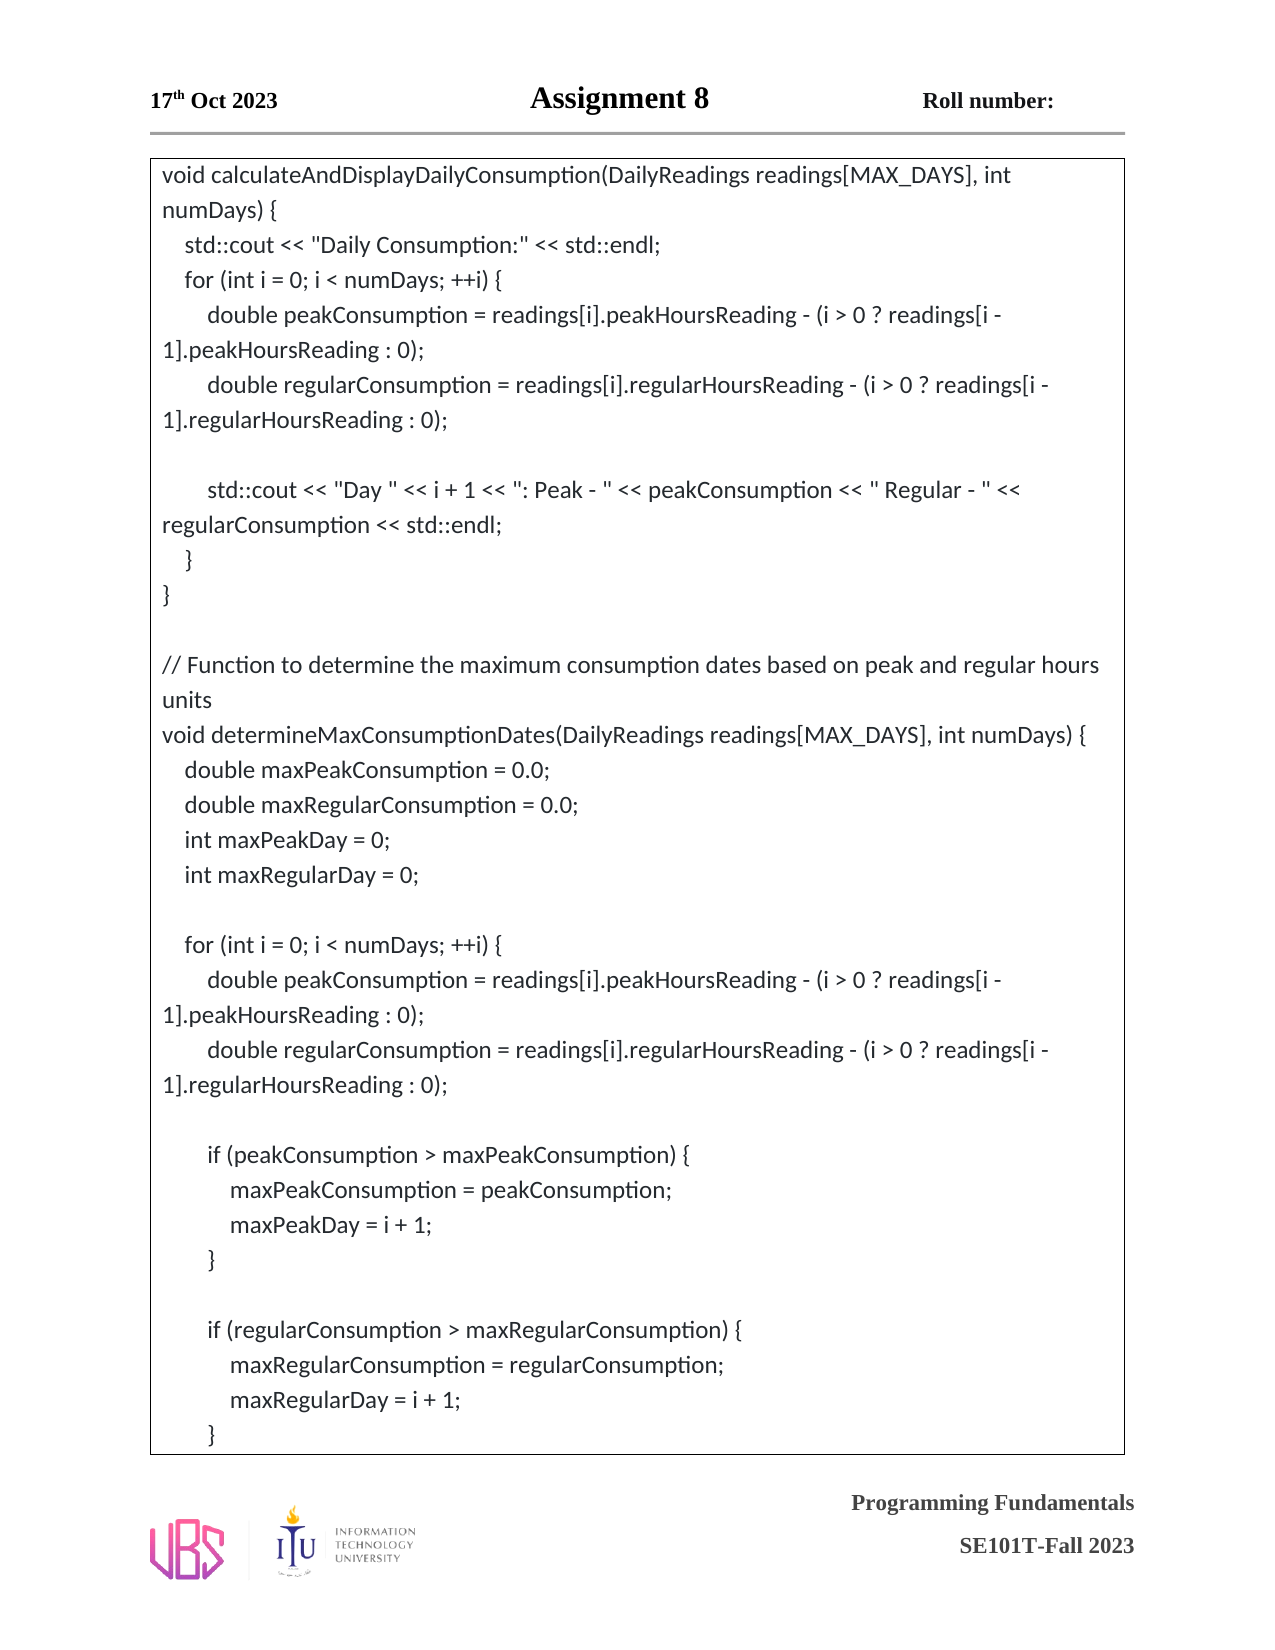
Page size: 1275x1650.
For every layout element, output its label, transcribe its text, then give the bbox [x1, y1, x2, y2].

picture [150, 1503, 415, 1582]
